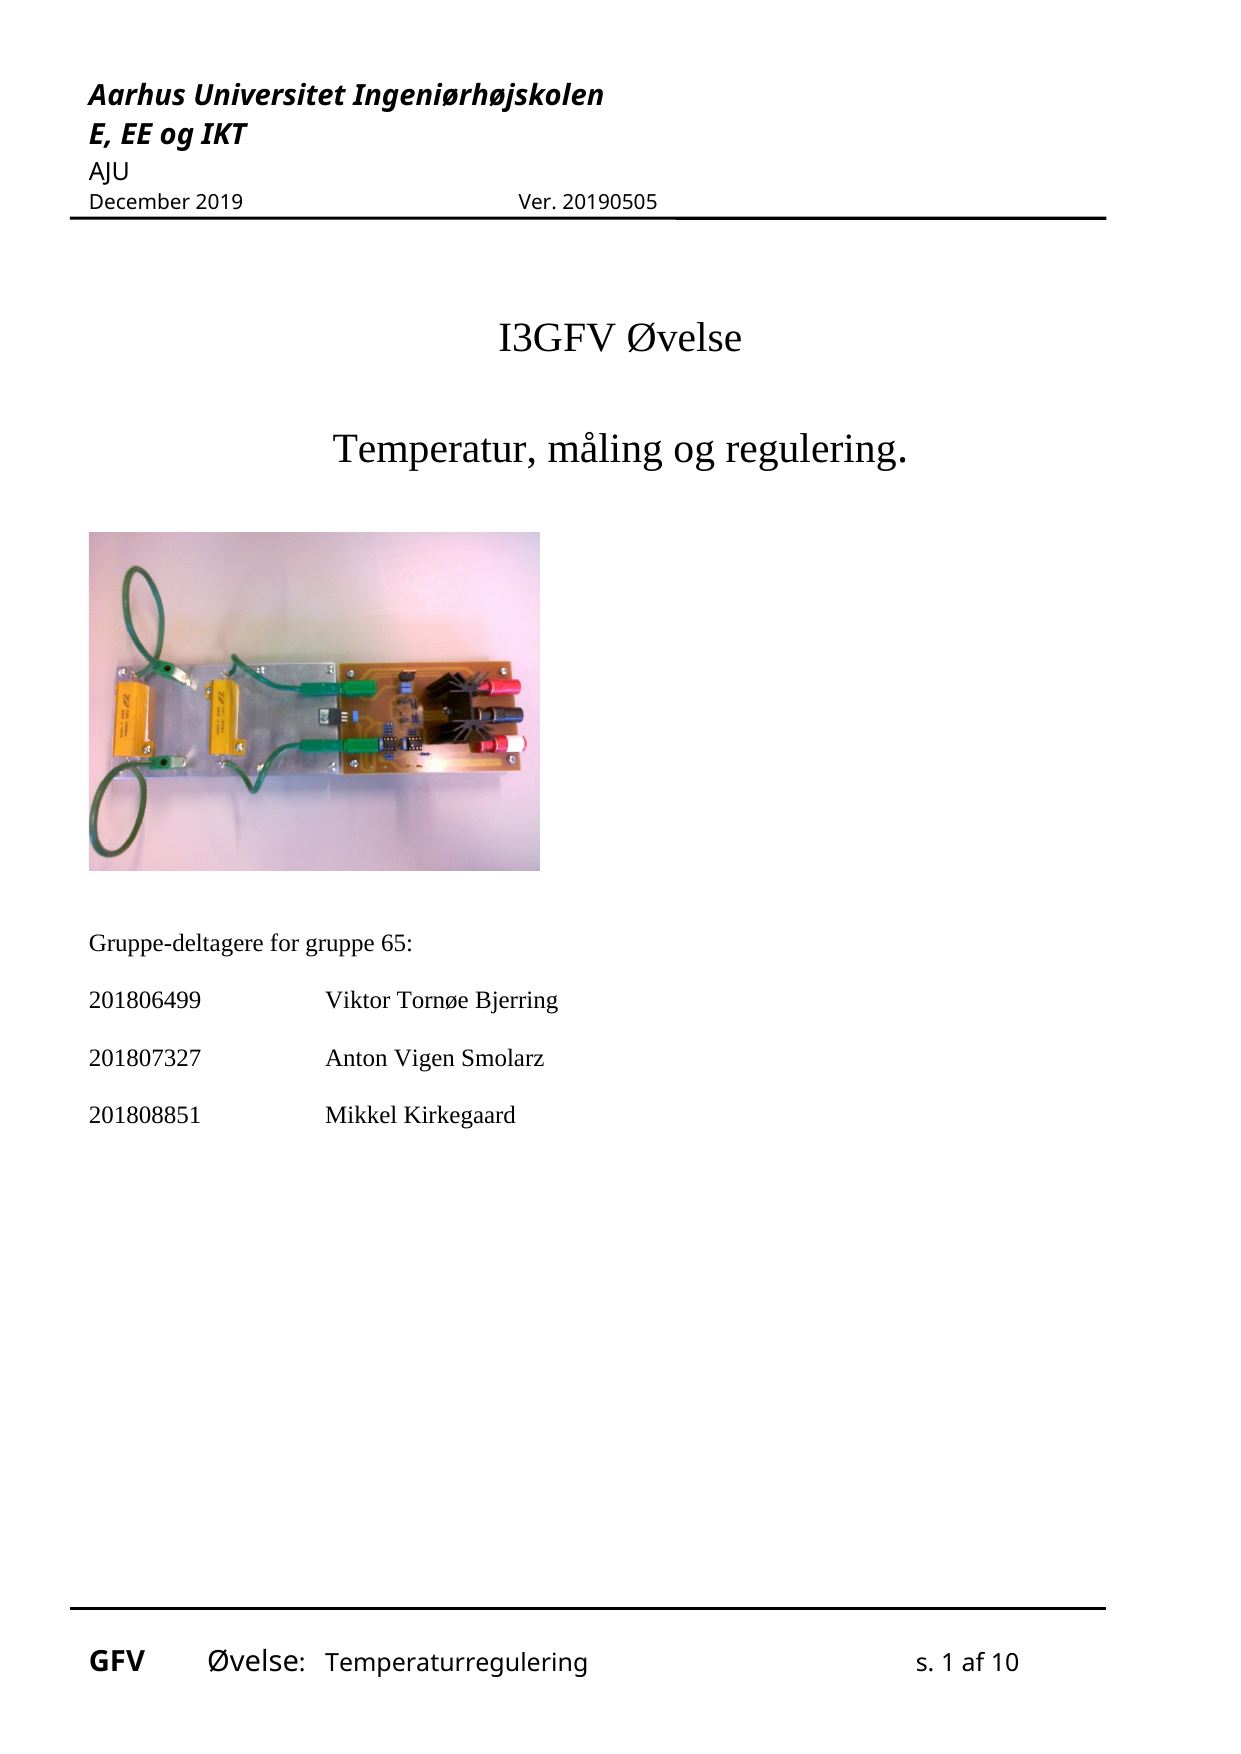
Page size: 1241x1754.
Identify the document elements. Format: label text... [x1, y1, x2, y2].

text 201806499 Viktor Tornøe Bjerring [89, 985, 1152, 1014]
text I3GFV Øvelse [89, 312, 1152, 360]
text 201807327 Anton Vigen Smolarz [89, 1043, 1152, 1072]
text Gruppe-deltagere for gruppe 65: [89, 928, 1152, 957]
picture [88, 532, 540, 871]
text Temperatur, måling og regulering. [89, 418, 1152, 474]
text 201808851 Mikkel Kirkegaard [89, 1100, 1152, 1129]
